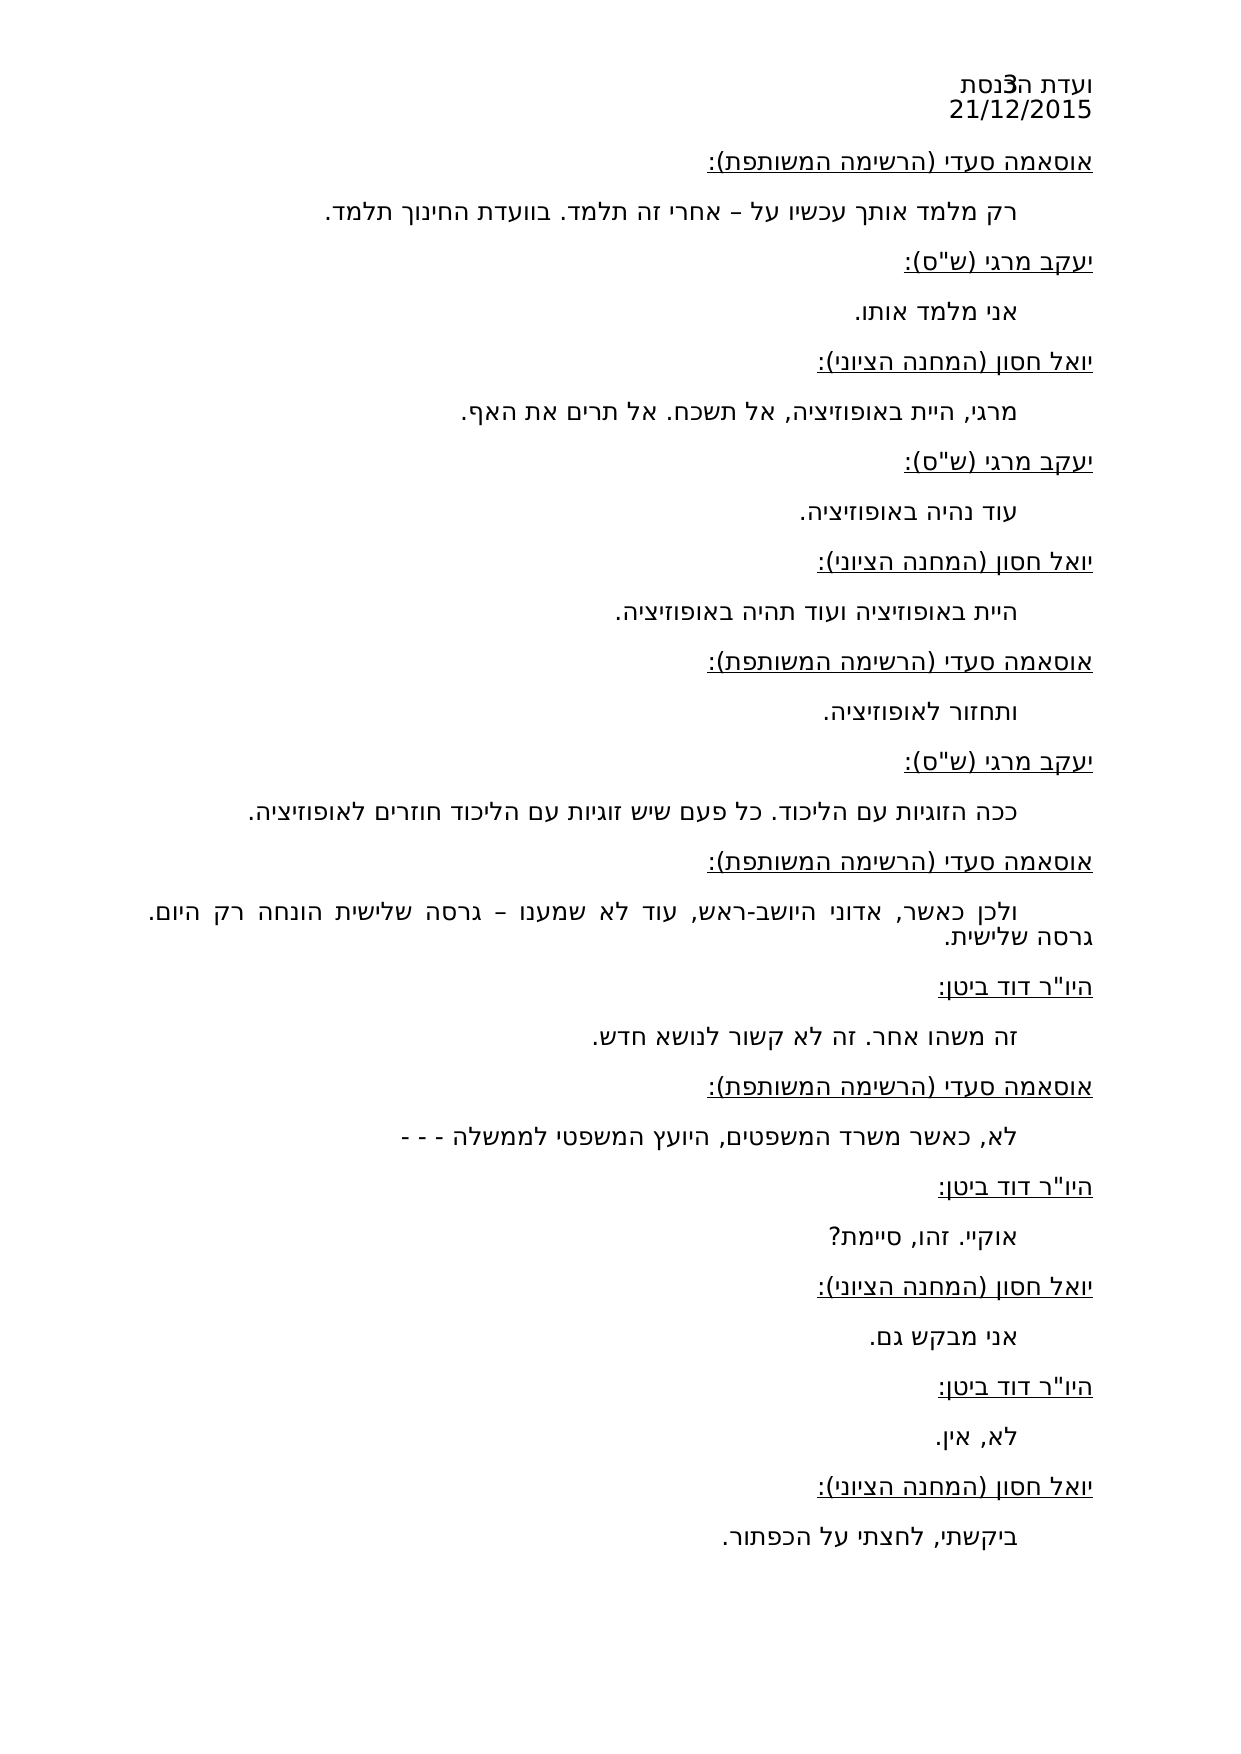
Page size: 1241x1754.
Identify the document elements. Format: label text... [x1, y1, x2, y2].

text היו"ר דוד ביטן: [147, 1175, 1093, 1200]
text יעקב מרגי (ש"ס): [147, 450, 1093, 475]
text אני מבקש גם. [147, 1325, 1093, 1350]
text זה משהו אחר. זה לא קשור לנושא חדש. [147, 1025, 1093, 1050]
text היו"ר דוד ביטן: [147, 975, 1093, 1000]
text יואל חסון (המחנה הציוני): [147, 350, 1093, 375]
text ככה הזוגיות עם הליכוד. כל פעם שיש זוגיות עם הליכוד חוזרים לאופוזיציה. [147, 800, 1093, 825]
text עוד נהיה באופוזיציה. [147, 500, 1093, 525]
text לא, כאשר משרד המשפטים, היועץ המשפטי לממשלה - - - [147, 1125, 1093, 1150]
text ותחזור לאופוזיציה. [147, 700, 1093, 725]
text אוקיי. זהו, סיימת? [147, 1225, 1093, 1250]
text אוסאמה סעדי (הרשימה המשותפת): [147, 150, 1093, 175]
text יעקב מרגי (ש"ס): [147, 250, 1093, 275]
text אוסאמה סעדי (הרשימה המשותפת): [147, 850, 1093, 875]
text היית באופוזיציה ועוד תהיה באופוזיציה. [147, 600, 1093, 625]
text מרגי, היית באופוזיציה, אל תשכח. אל תרים את האף. [147, 400, 1093, 425]
text ולכן כאשר, אדוני היושב-ראש, עוד לא שמענו – גרסה שלישית הונחה רק היום. גרסה שלישית. [147, 900, 1093, 950]
text יואל חסון (המחנה הציוני): [147, 1275, 1093, 1300]
text יואל חסון (המחנה הציוני): [147, 1475, 1093, 1500]
text אוסאמה סעדי (הרשימה המשותפת): [147, 1075, 1093, 1100]
text לא, אין. [147, 1425, 1093, 1450]
text יעקב מרגי (ש"ס): [147, 750, 1093, 775]
text אוסאמה סעדי (הרשימה המשותפת): [147, 650, 1093, 675]
text אני מלמד אותו. [147, 300, 1093, 325]
text ביקשתי, לחצתי על הכפתור. [147, 1525, 1093, 1550]
text רק מלמד אותך עכשיו על – אחרי זה תלמד. בוועדת החינוך תלמד. [147, 200, 1093, 225]
text היו"ר דוד ביטן: [147, 1375, 1093, 1400]
text יואל חסון (המחנה הציוני): [147, 550, 1093, 575]
